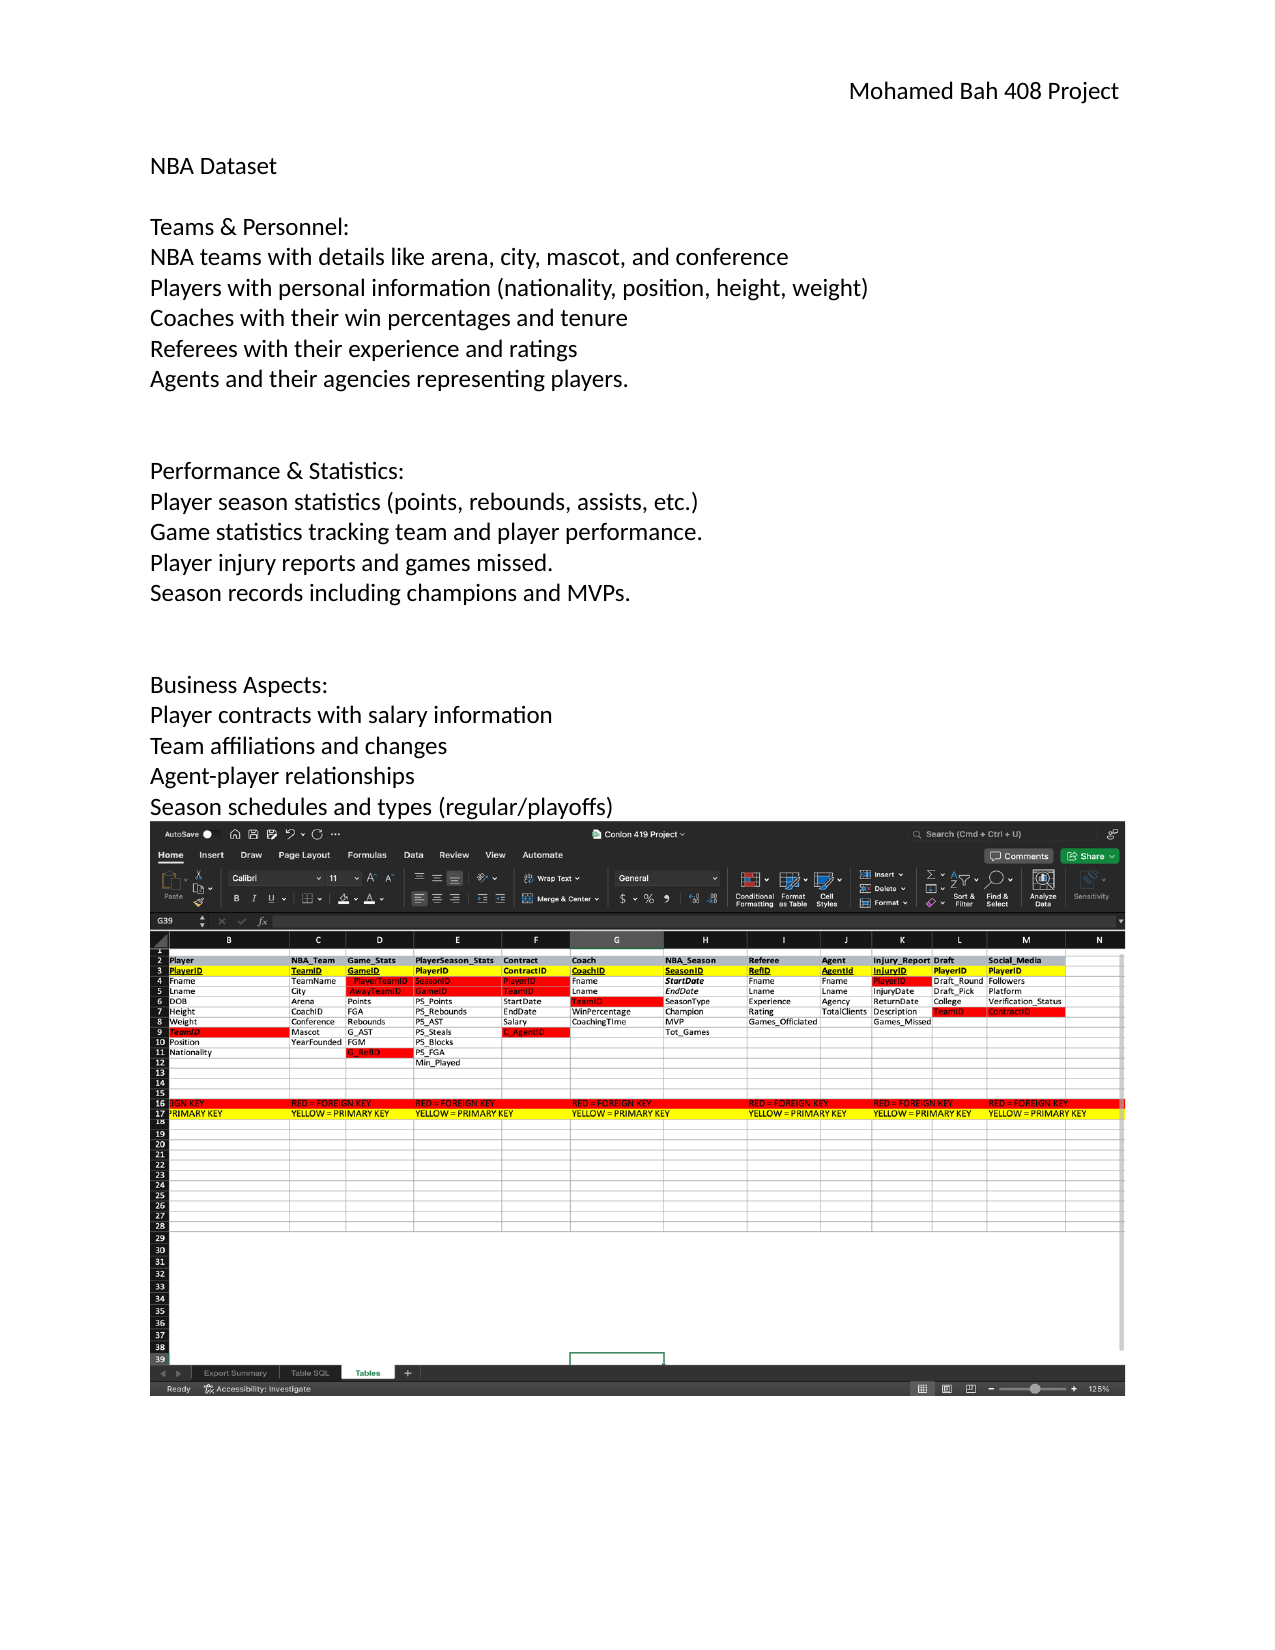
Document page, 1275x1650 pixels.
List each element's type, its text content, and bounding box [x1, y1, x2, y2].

text Season schedules and types (regular/playoffs) [150, 791, 1125, 821]
text Players with personal information (nationality, position, height, weight) [150, 272, 1125, 303]
text Player season statistics (points, rebounds, assists, etc.) [150, 486, 1125, 516]
text Teams & Personnel: [150, 211, 1125, 242]
text Coaches with their win percentages and tenure [150, 303, 1125, 333]
text Game statistics tracking team and player performance. [150, 516, 1125, 547]
text Business Aspects: [150, 669, 1125, 699]
text Performance & Statistics: [150, 455, 1125, 486]
text NBA Dataset [150, 150, 1125, 181]
text Player contracts with salary information [150, 699, 1125, 730]
text Season records including champions and MVPs. [150, 577, 1125, 608]
text Team affiliations and changes [150, 730, 1125, 760]
text NBA teams with details like arena, city, mascot, and conference [150, 242, 1125, 272]
text Agent-player relationships [150, 760, 1125, 791]
text Referees with their experience and ratings [150, 333, 1125, 364]
text Agents and their agencies representing players. [150, 364, 1125, 394]
picture [150, 821, 1125, 1396]
text Player injury reports and games missed. [150, 547, 1125, 577]
